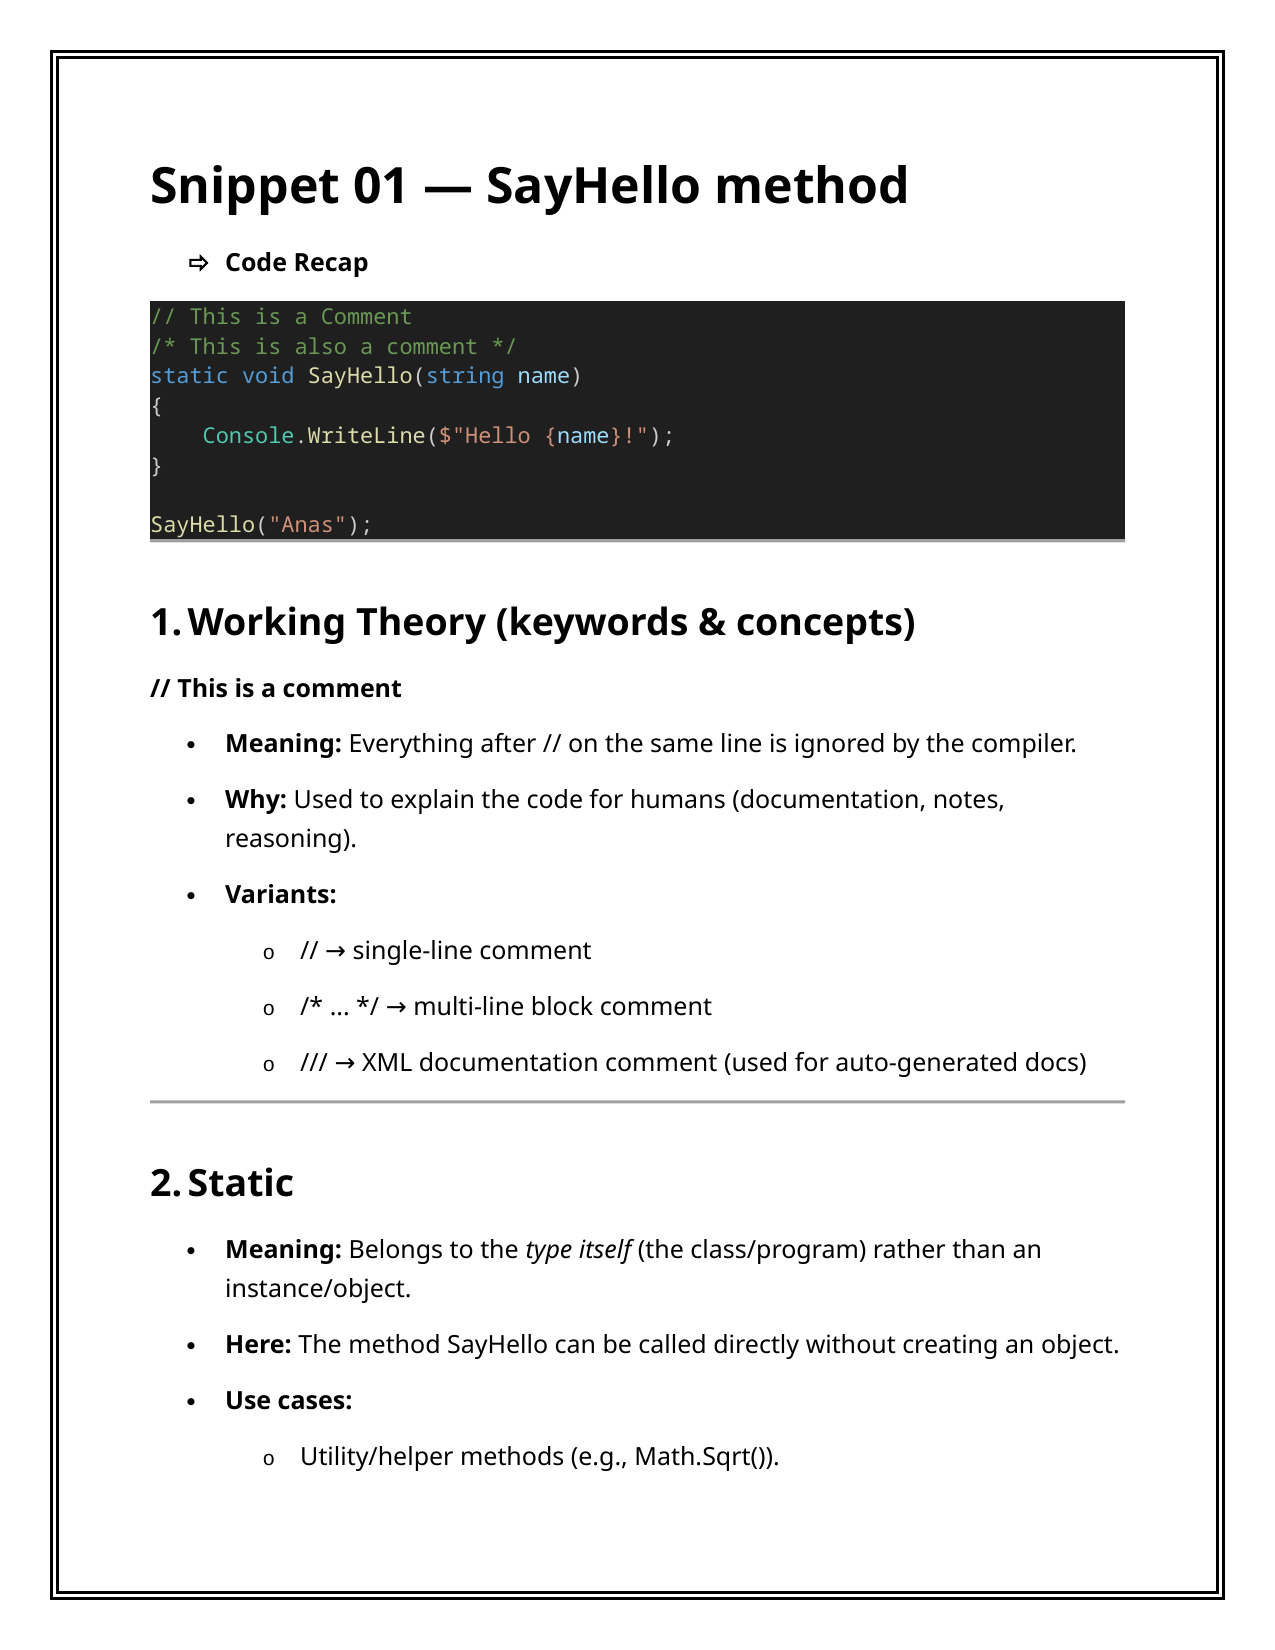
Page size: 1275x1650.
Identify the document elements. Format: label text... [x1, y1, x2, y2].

text SayHello("Anas"); [150, 509, 1125, 539]
text { [150, 390, 1125, 420]
text Snippet 01 — SayHello method [150, 150, 1125, 218]
list Meaning: Everything after // on the same line is ignored by the compiler. [187, 726, 1125, 760]
text } [150, 450, 1125, 479]
text // This is a Comment [150, 301, 1125, 331]
list /* ... */ → multi-line block comment [262, 989, 1125, 1023]
list Here: The method SayHello can be called directly without creating an object. [187, 1326, 1125, 1361]
list Working Theory (keywords & concepts) [150, 595, 1125, 646]
list Static [150, 1156, 1125, 1207]
text // This is a comment [150, 670, 1125, 704]
list Meaning: Belongs to the type itself (the class/program) rather than an instance/object. [187, 1231, 1125, 1305]
list // → single-line comment [262, 933, 1125, 967]
list Utility/helper methods (e.g., Math.Sqrt()). [262, 1438, 1125, 1472]
text /* This is also a comment */ [150, 331, 1125, 360]
text static void SayHello(string name) [150, 360, 1125, 390]
list Variants: [187, 877, 1125, 911]
list /// → XML documentation comment (used for auto-generated docs) [262, 1044, 1125, 1078]
list Why: Used to explain the code for humans (documentation, notes, reasoning). [187, 782, 1125, 855]
list Code Recap [187, 245, 1125, 279]
list Use cases: [187, 1382, 1125, 1416]
text Console.WriteLine($"Hello {name}!"); [150, 420, 1125, 450]
